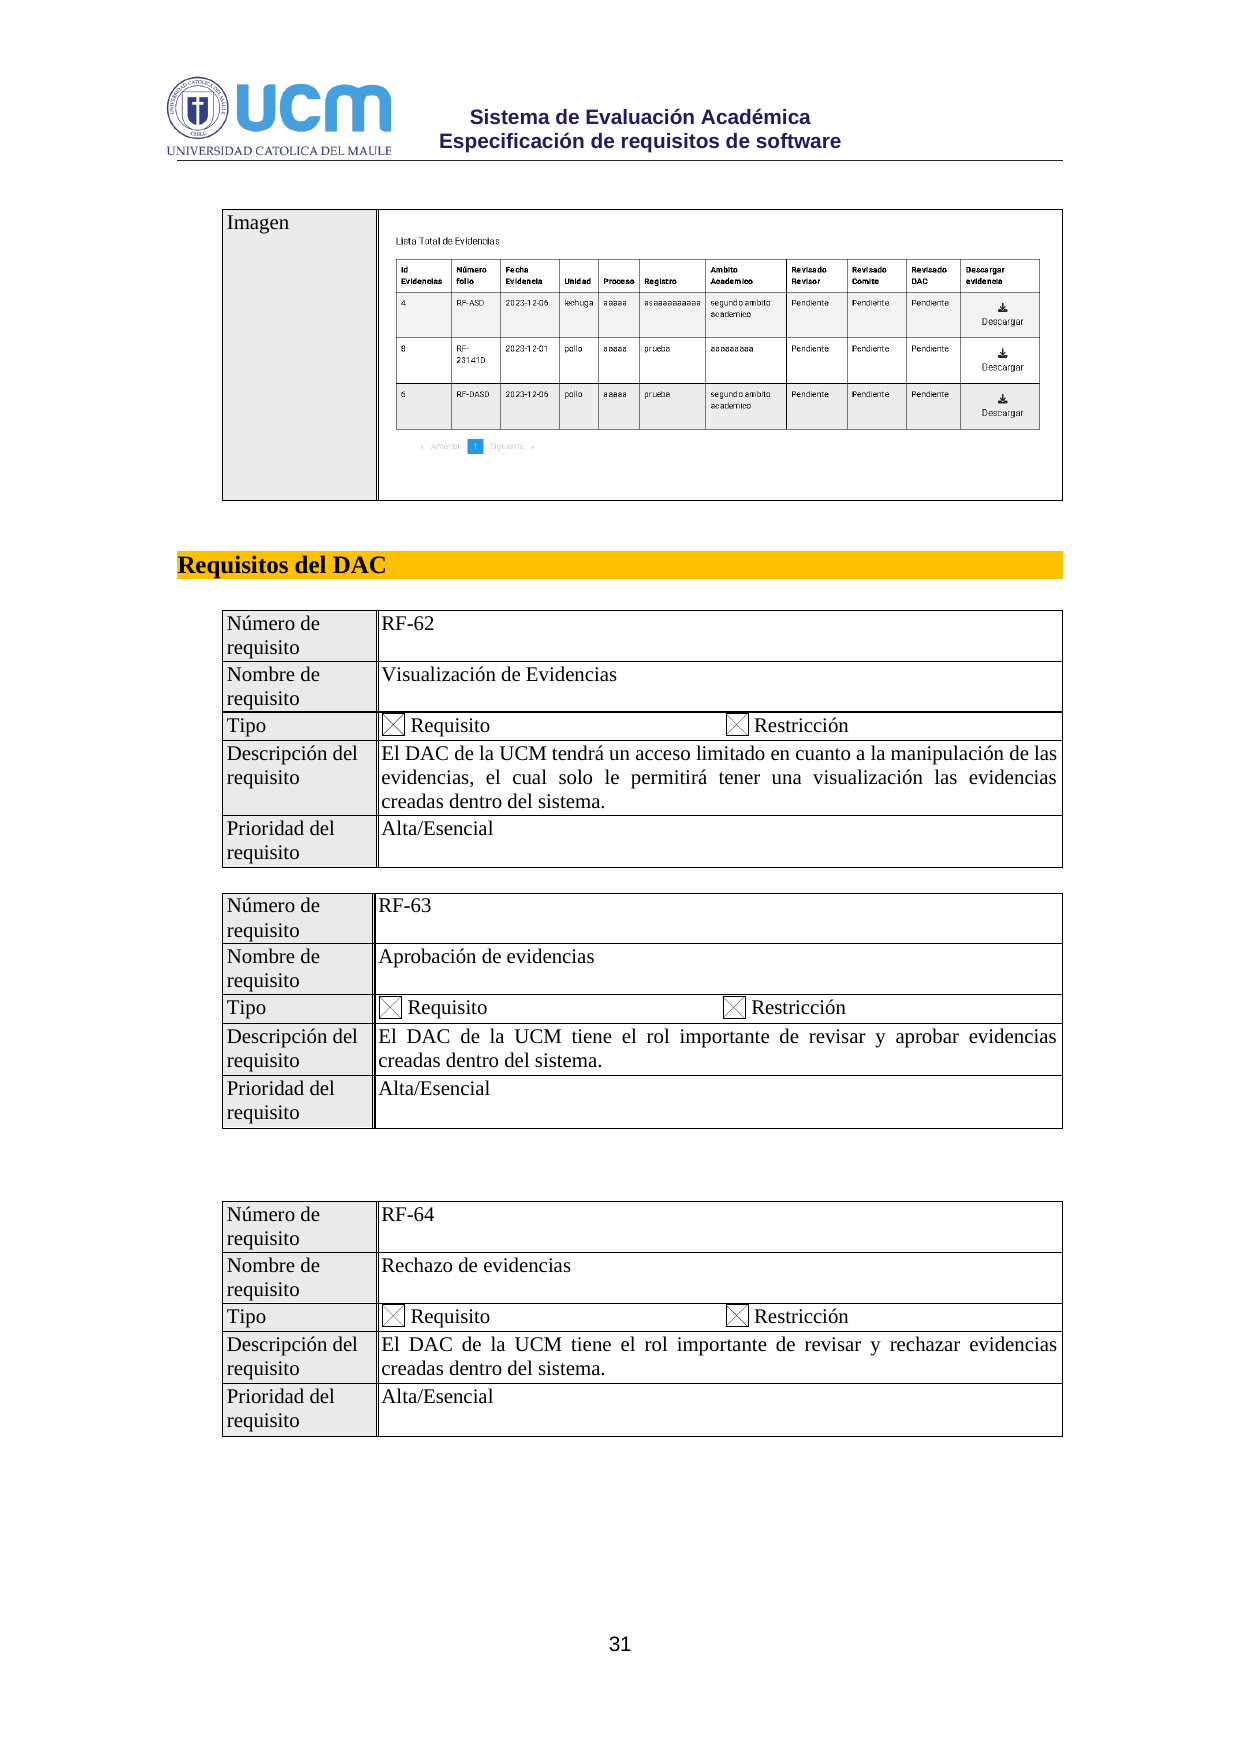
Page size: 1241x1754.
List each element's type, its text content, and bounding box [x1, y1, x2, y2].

table_header RF-63 [376, 894, 1062, 943]
table_header Número de requisito [223, 1202, 376, 1252]
table_cell Nombre de requisito [223, 944, 372, 994]
table_cell Prioridad del requisito [223, 1384, 376, 1436]
table_header RF-62 [379, 611, 1062, 661]
table_header Número de requisito [223, 611, 376, 661]
table_cell Nombre de requisito [223, 662, 376, 711]
table_cell Alta/Esencial [379, 1384, 1062, 1436]
table_cell Tipo [223, 995, 372, 1023]
table_cell Descripción del requisito [223, 741, 376, 815]
picture [391, 229, 1042, 455]
picture [166, 75, 392, 159]
table_cell Visualización de Evidencias [379, 662, 1062, 711]
table_cell El DAC de la UCM tiene el rol importante de revisar y aprobar evidencias creadas dentro del sistema. [376, 1024, 1062, 1075]
table_cell Rechazo de evidencias [379, 1253, 1062, 1302]
table_cell Requisito Restricción [376, 995, 1062, 1023]
table_cell Descripción del requisito [223, 1332, 376, 1383]
table_cell Descripción del requisito [223, 1024, 372, 1075]
table_cell Alta/Esencial [376, 1076, 1062, 1127]
table_cell Nombre de requisito [223, 1253, 376, 1302]
table_header Número de requisito [223, 894, 372, 943]
table_header RF-64 [379, 1202, 1062, 1252]
table_cell Requisito Restricción [379, 1304, 1062, 1331]
table_cell Imagen [223, 210, 376, 500]
table_cell Tipo [223, 1304, 376, 1331]
table_cell Prioridad del requisito [223, 1076, 372, 1127]
table_cell [379, 210, 1062, 500]
table_cell Alta/Esencial [379, 816, 1062, 867]
table_cell El DAC de la UCM tendrá un acceso limitado en cuanto a la manipulación de las evidencias, el cual solo le permitirá tener una visualización las evidencias creadas dentro del sistema. [379, 741, 1062, 815]
table_cell Tipo [223, 713, 376, 740]
table_cell Prioridad del requisito [223, 816, 376, 867]
table_cell Requisito Restricción [379, 713, 1062, 740]
table_cell El DAC de la UCM tiene el rol importante de revisar y rechazar evidencias creadas dentro del sistema. [379, 1332, 1062, 1383]
subtitle Requisitos del DAC [177, 551, 1063, 579]
table_cell Aprobación de evidencias [376, 944, 1062, 994]
